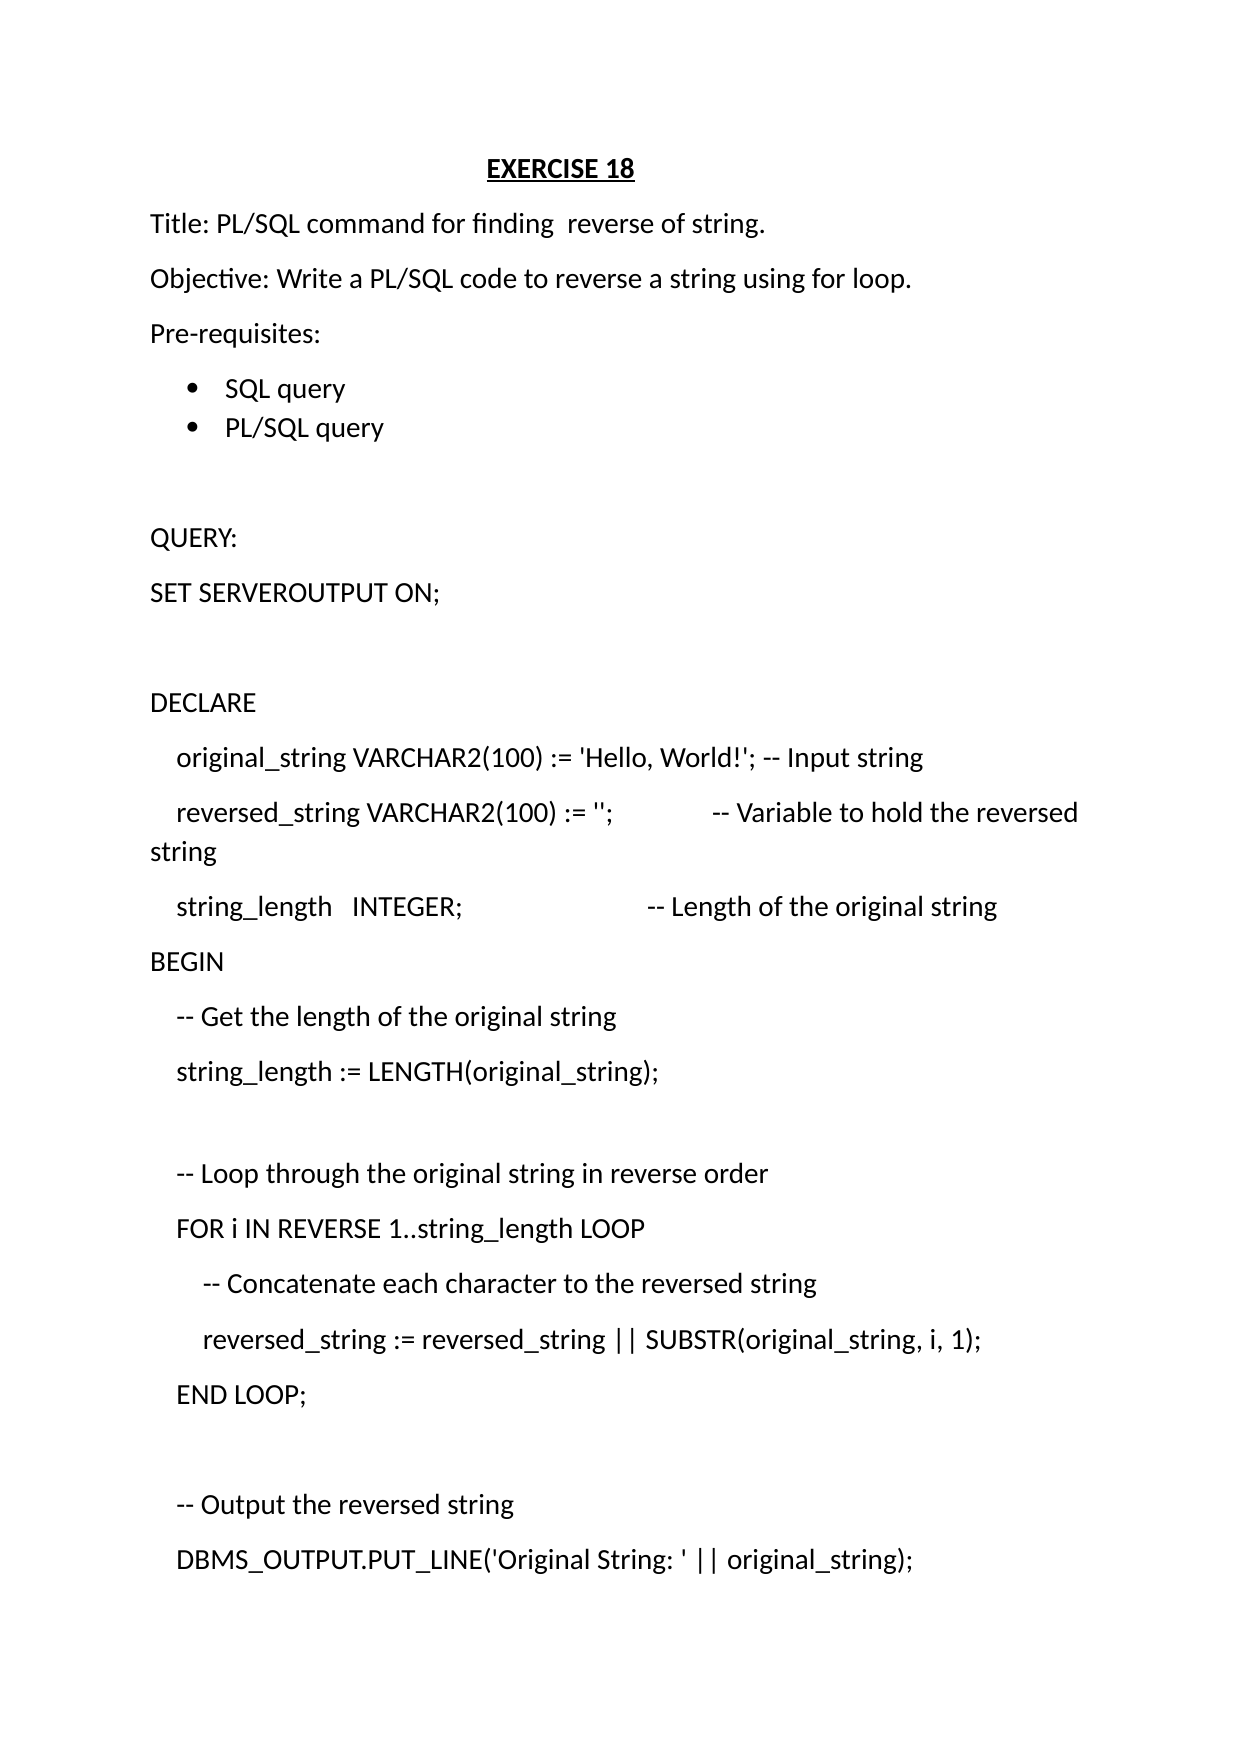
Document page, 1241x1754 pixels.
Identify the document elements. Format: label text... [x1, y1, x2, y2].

text -- Loop through the original string in reverse order [150, 1155, 1090, 1191]
list PL/SQL query [187, 409, 1090, 444]
text Pre-requisites: [150, 315, 1090, 351]
text string_length INTEGER; -- Length of the original string [150, 888, 1090, 924]
text BEGIN [150, 943, 1090, 979]
text string_length := LENGTH(original_string); [150, 1053, 1090, 1089]
text FOR i IN REVERSE 1..string_length LOOP [150, 1211, 1090, 1246]
text original_string VARCHAR2(100) := 'Hello, World!'; -- Input string [150, 739, 1090, 775]
text -- Concatenate each character to the reversed string [150, 1266, 1090, 1301]
text DBMS_OUTPUT.PUT_LINE('Original String: ' || original_string); [150, 1541, 1090, 1577]
list SQL query [187, 370, 1090, 406]
text DECLARE [150, 684, 1090, 720]
text QUERY: [150, 519, 1090, 555]
text reversed_string VARCHAR2(100) := ''; -- Variable to hold the reversed string [150, 794, 1090, 869]
text -- Get the length of the original string [150, 998, 1090, 1034]
text SET SERVEROUTPUT ON; [150, 574, 1090, 610]
text END LOOP; [150, 1376, 1090, 1411]
text reversed_string := reversed_string || SUBSTR(original_string, i, 1); [150, 1321, 1090, 1356]
text -- Output the reversed string [150, 1486, 1090, 1522]
text Objective: Write a PL/SQL code to reverse a string using for loop. [150, 260, 1090, 296]
text Title: PL/SQL command for finding reverse of string. [150, 205, 1090, 241]
text EXERCISE 18 [150, 150, 1090, 186]
